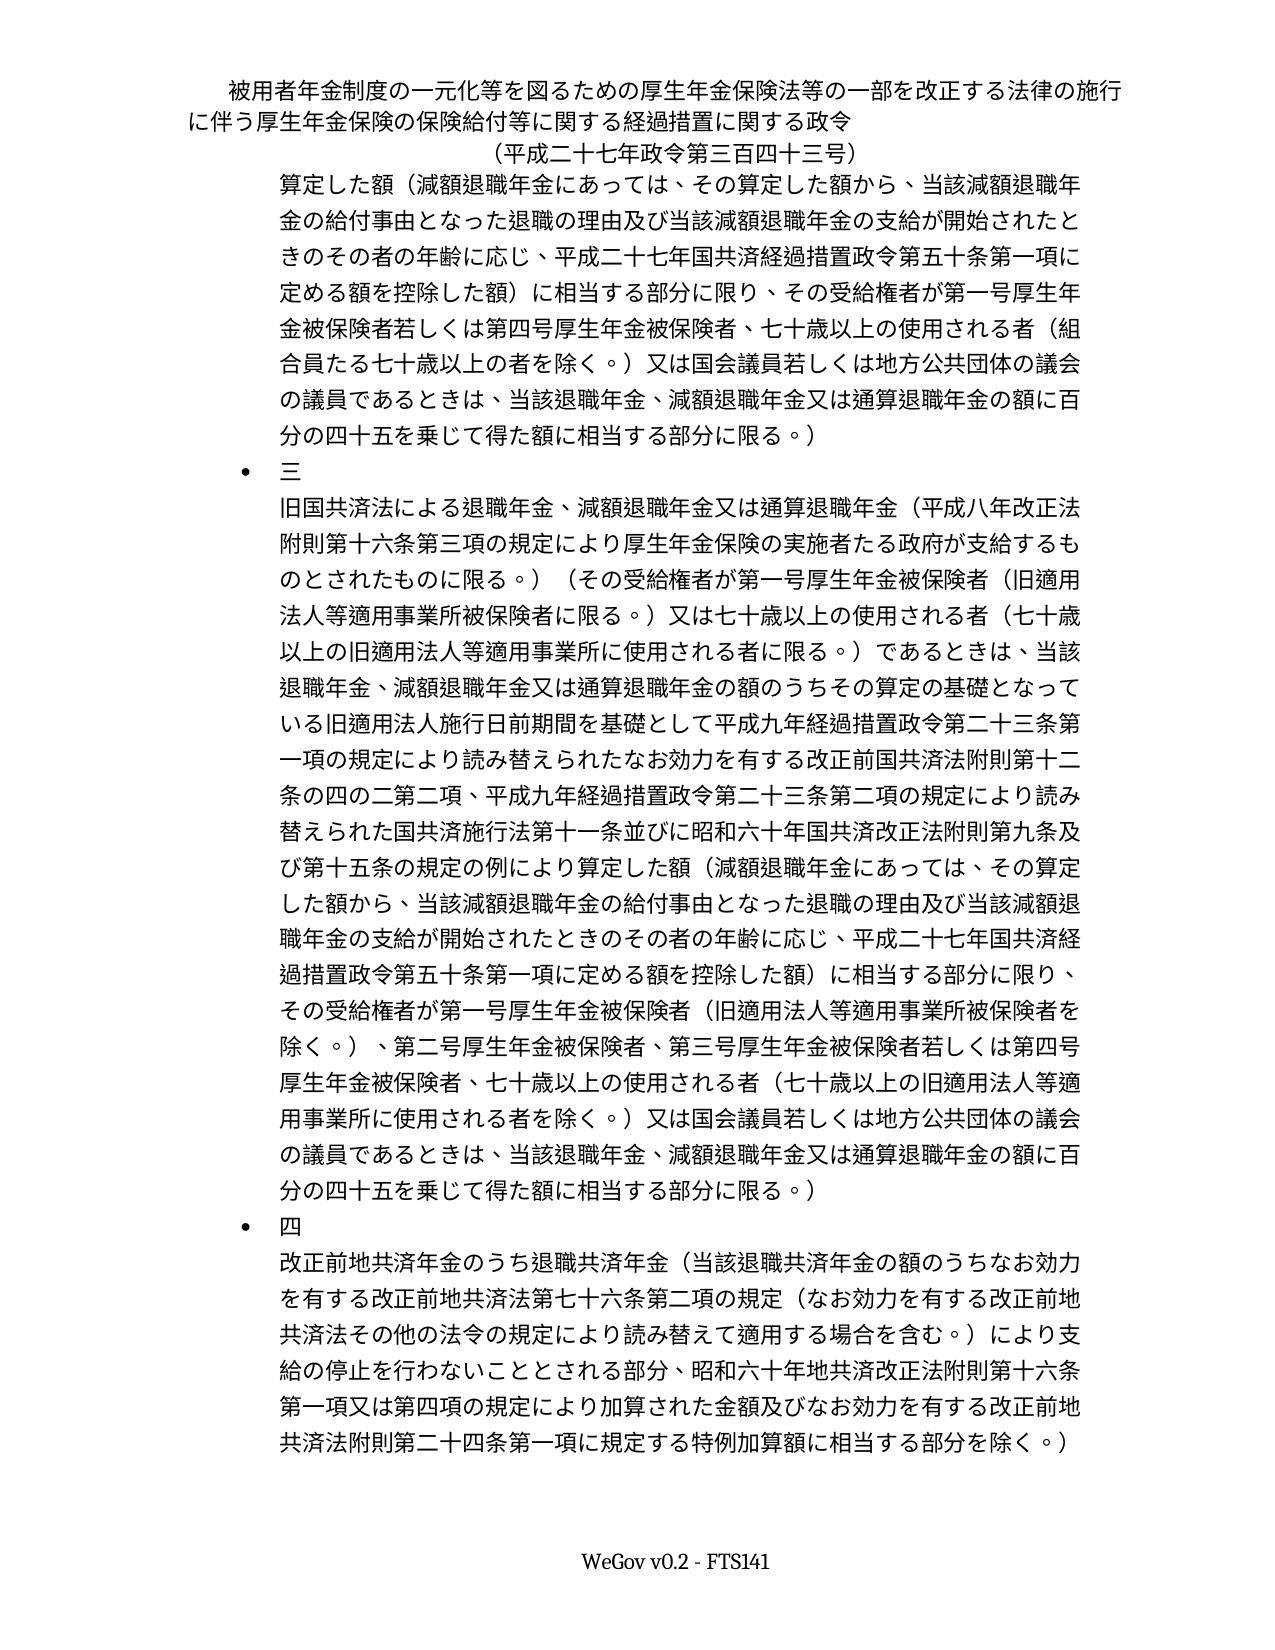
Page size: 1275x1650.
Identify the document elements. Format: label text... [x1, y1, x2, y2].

list 三 旧国共済法による退職年金、減額退職年金又は通算退職年金（平成八年改正法附則第十六条第三項の規定により厚生年金保険の実施者たる政府が支給するものとされたものに限る。）（その受給権者が第一号厚生年金被保険者（旧適用法人等適用事業所被保険者に限る。）又は七十歳以上の使用される者（七十歳以上の旧適用法人等適用事業所に使用される者に限る。）であるときは、当該退職年金、減額退職年金又は通算退職年金の額のうちその算定の基礎となっている旧適用法人施行日前期間を基礎として平成九年経過措置政令第二十三条第一項の規定により読み替えられたなお効力を有する改正前国共済法附則第十二条の四の二第二項、平成九年経過措置政令第二十三条第二項の規定により読み替えられた国共済施行法第十一条並びに昭和六十年国共済改正法附則第九条及び第十五条の規定の例により算定した額（減額退職年金にあっては、その算定した額から、当該減額退職年金の給付事由となった退職の理由及び当該減額退職年金の支給が開始されたときのその者の年齢に応じ、平成二十七年国共済経過措置政令第五十条第一項に定める額を控除した額）に相当する部分に限り、その受給権者が第一号厚生年金被保険者（旧適用法人等適用事業所被保険者を除く。）、第二号厚生年金被保険者、第三号厚生年金被保険者若しくは第四号厚生年金被保険者、七十歳以上の使用される者（七十歳以上の旧適用法人等適用事業所に使用される者を除く。）又は国会議員若しくは地方公共団体の議会の議員であるときは、当該退職年金、減額退職年金又は通算退職年金の額に百分の四十五を乗じて得た額に相当する部分に限る。） [242, 456, 1087, 1206]
list 四 改正前地共済年金のうち退職共済年金（当該退職共済年金の額のうちなお効力を有する改正前地共済法第七十六条第二項の規定（なお効力を有する改正前地共済法その他の法令の規定により読み替えて適用する場合を含む。）により支給の停止を行わないこととされる部分、昭和六十年地共済改正法附則第十六条第一項又は第四項の規定により加算された金額及びなお効力を有する改正前地共済法附則第二十四条第一項に規定する特例加算額に相当する部分を除く。） [242, 1211, 1087, 1458]
